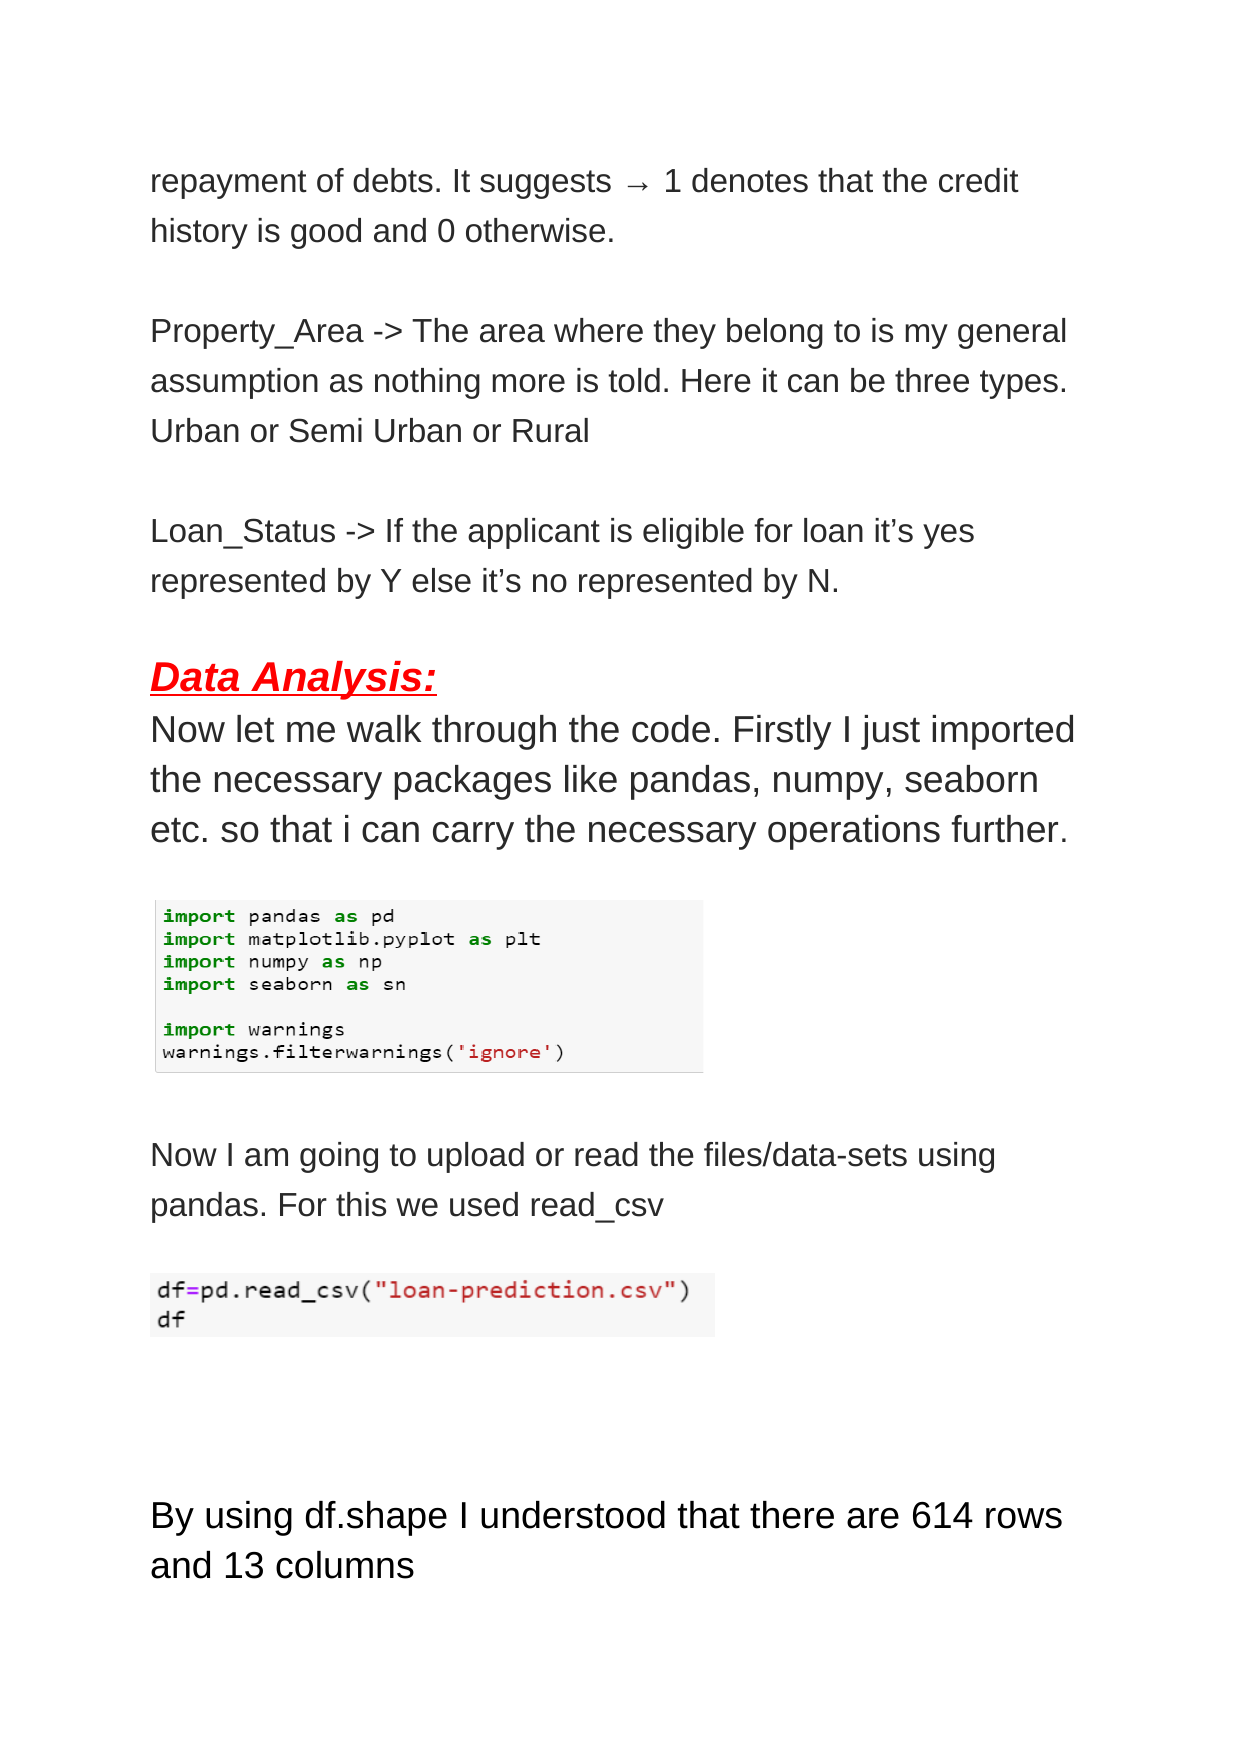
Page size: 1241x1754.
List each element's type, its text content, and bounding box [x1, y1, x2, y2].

text Now I am going to upload or read the files/data-sets using pandas. For this we used read_csv [150, 1123, 1090, 1223]
text By using df.shape I understood that there are 614 rows and 13 columns [150, 1486, 1090, 1586]
text Data Analysis: Now let me walk through the code. Firstly I just imported the necessary packages like pandas, numpy, seaborn etc. so that i can carry the necessary operations further. [150, 650, 1090, 850]
text Loan_Status -> If the applicant is eligible for loan it’s yes represented by Y else it’s no represented by N. [150, 500, 1090, 600]
picture [150, 1273, 715, 1337]
picture [150, 900, 704, 1074]
text Property_Area -> The area where they belong to is my general assumption as nothing more is told. Here it can be three types. Urban or Semi Urban or Rural [150, 300, 1090, 450]
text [150, 150, 1090, 250]
